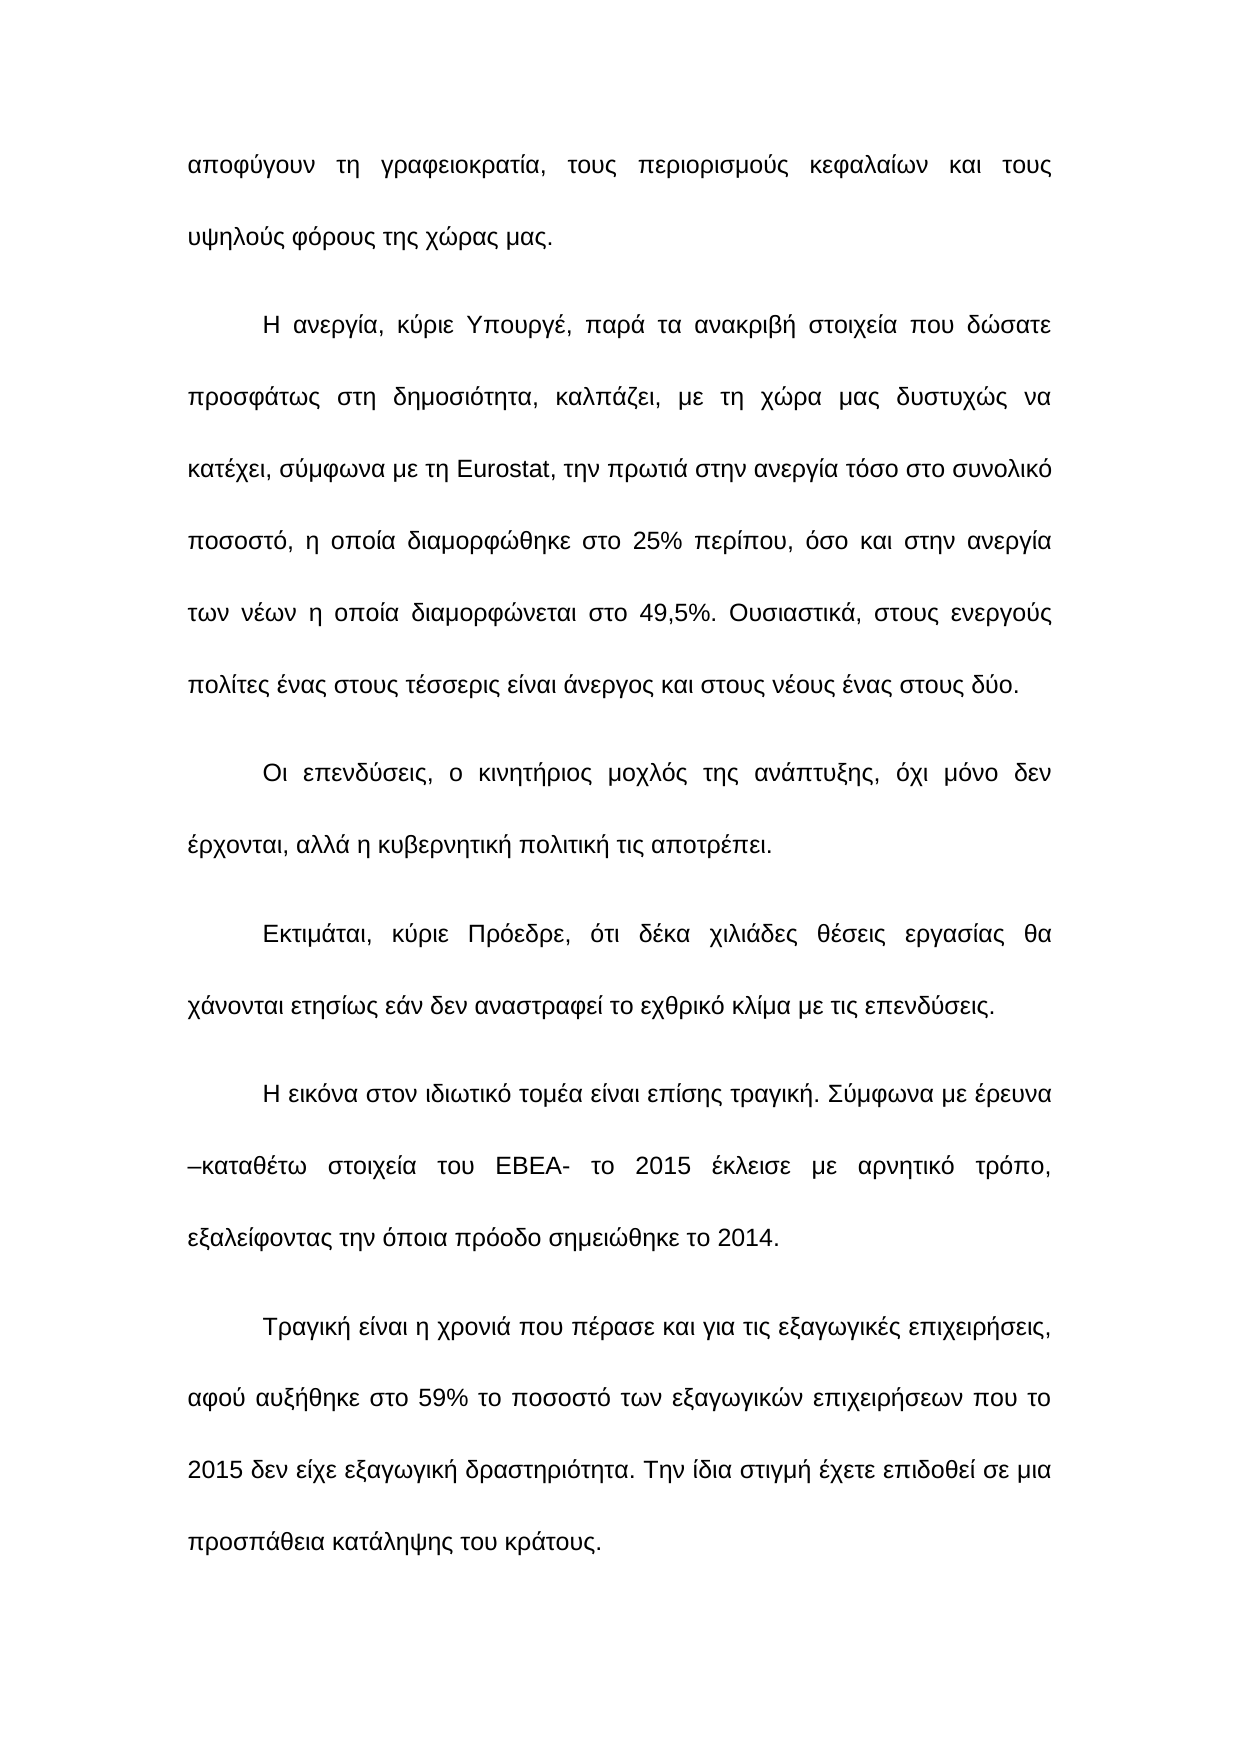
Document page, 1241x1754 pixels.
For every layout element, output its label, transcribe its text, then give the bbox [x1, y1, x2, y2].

text Εκτιμάται, κύριε Πρόεδρε, ότι δέκα χιλιάδες θέσεις εργασίας θα χάνονται ετησίως εάν δεν αναστραφεί το εχθρικό κλίμα με τις επενδύσεις. [187, 919, 1053, 1019]
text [187, 150, 1053, 251]
text Η εικόνα στον ιδιωτικό τομέα είναι επίσης τραγική. Σύμφωνα με έρευνα –καταθέτω στοιχεία του ΕΒΕΑ- το 2015 έκλεισε με αρνητικό τρόπο, εξαλείφοντας την όποια πρόοδο σημειώθηκε το 2014. [187, 1079, 1053, 1252]
text Οι επενδύσεις, ο κινητήριος μοχλός της ανάπτυξης, όχι μόνο δεν έρχονται, αλλά η κυβερνητική πολιτική τις αποτρέπει. [187, 758, 1053, 859]
text Τραγική είναι η χρονιά που πέρασε και για τις εξαγωγικές επιχειρήσεις, αφού αυξήθηκε στο 59% το ποσοστό των εξαγωγικών επιχειρήσεων που το 2015 δεν είχε εξαγωγική δραστηριότητα. Την ίδια στιγμή έχετε επιδοθεί σε μια προσπάθεια κατάληψης του κράτους. [187, 1311, 1053, 1556]
text Η ανεργία, κύριε Υπουργέ, παρά τα ανακριβή στοιχεία που δώσατε προσφάτως στη δημοσιότητα, καλπάζει, με τη χώρα μας δυστυχώς να κατέχει, σύμφωνα με τη Eurostat, την πρωτιά στην ανεργία τόσο στο συνολικό ποσοστό, η οποία διαμορφώθηκε στο 25% περίπου, όσο και στην ανεργία των νέων η οποία διαμορφώνεται στο 49,5%. Ουσιαστικά, στους ενεργούς πολίτες ένας στους τέσσερις είναι άνεργος και στους νέους ένας στους δύο. [187, 310, 1053, 698]
